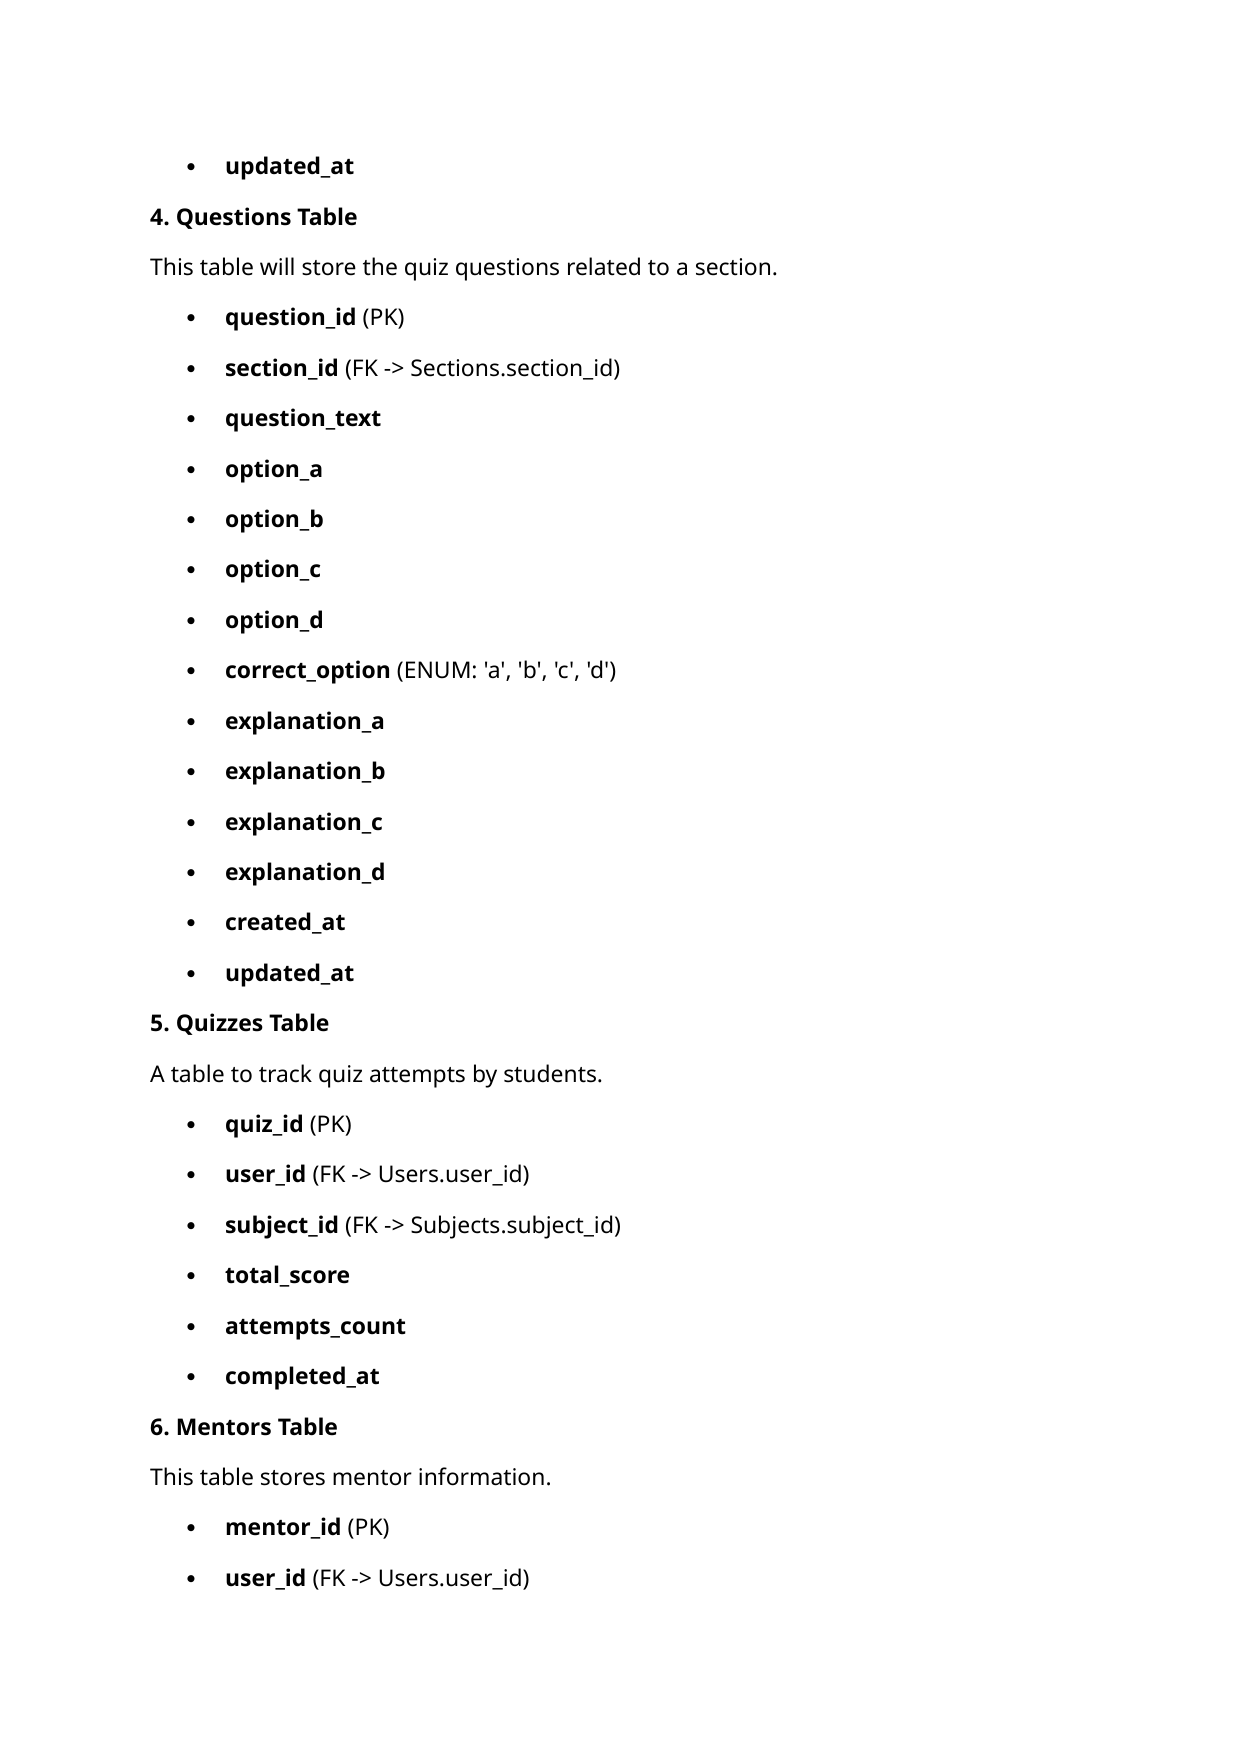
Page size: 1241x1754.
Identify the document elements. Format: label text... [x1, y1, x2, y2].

text 5. Quizzes Table [150, 1007, 1090, 1038]
text This table will store the quiz questions related to a section. [150, 251, 1090, 282]
text This table stores mentor information. [150, 1461, 1090, 1492]
list question_id (PK) [187, 301, 1090, 332]
list created_at [187, 906, 1090, 937]
list updated_at [187, 957, 1090, 988]
list quiz_id (PK) [187, 1108, 1090, 1139]
list mentor_id (PK) [187, 1511, 1090, 1542]
list explanation_c [187, 805, 1090, 837]
list correct_option (ENUM: 'a', 'b', 'c', 'd') [187, 654, 1090, 685]
list subject_id (FK -> Subjects.subject_id) [187, 1209, 1090, 1240]
list updated_at [187, 150, 1090, 181]
list attempts_count [187, 1309, 1090, 1341]
list explanation_b [187, 755, 1090, 786]
list explanation_d [187, 856, 1090, 887]
list explanation_a [187, 704, 1090, 736]
list completed_at [187, 1360, 1090, 1391]
list section_id (FK -> Sections.section_id) [187, 352, 1090, 383]
list user_id (FK -> Users.user_id) [187, 1158, 1090, 1189]
list option_a [187, 452, 1090, 484]
list option_b [187, 503, 1090, 534]
text A table to track quiz attempts by students. [150, 1057, 1090, 1089]
text 6. Mentors Table [150, 1410, 1090, 1442]
list option_c [187, 553, 1090, 584]
list total_score [187, 1259, 1090, 1290]
list question_text [187, 402, 1090, 433]
list user_id (FK -> Users.user_id) [187, 1562, 1090, 1593]
text 4. Questions Table [150, 200, 1090, 232]
list option_d [187, 604, 1090, 635]
